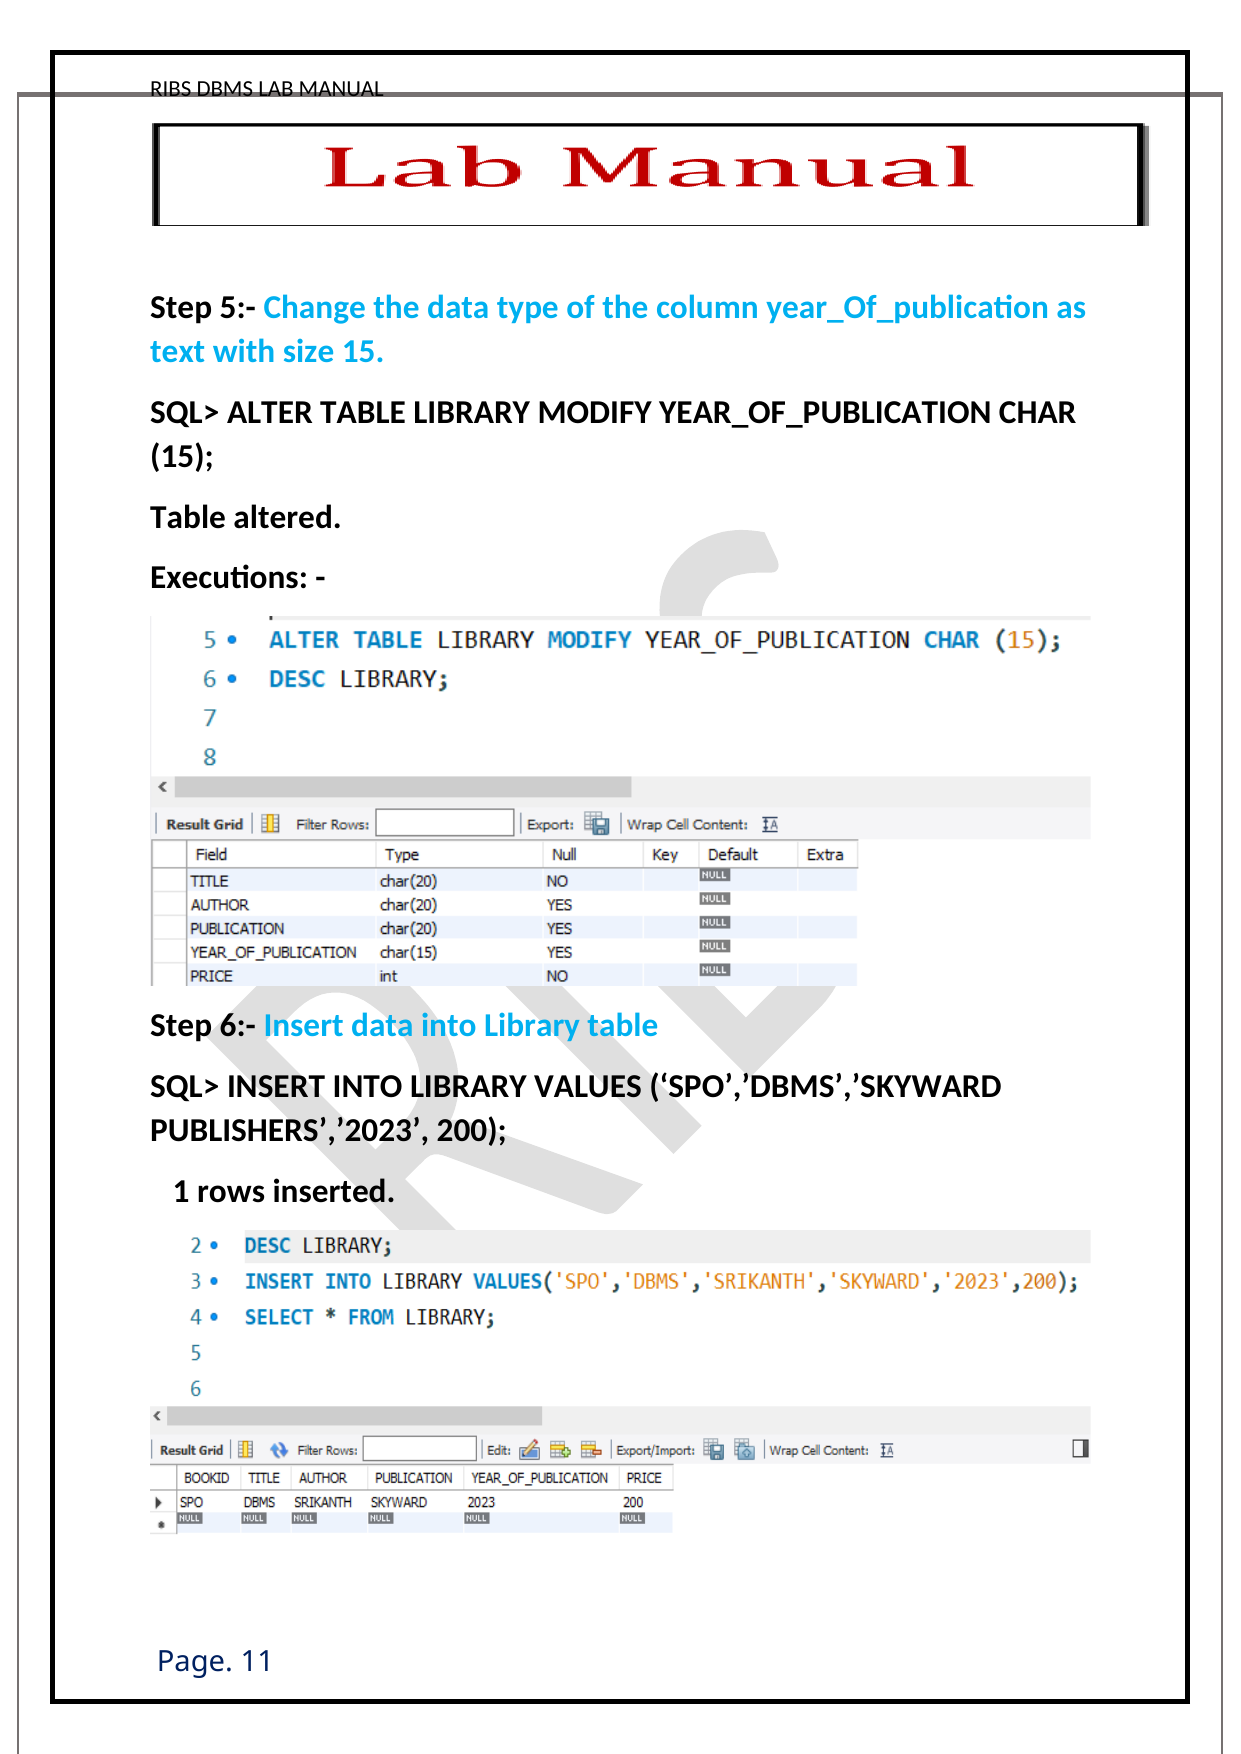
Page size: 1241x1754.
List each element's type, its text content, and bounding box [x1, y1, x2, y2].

text Step 5:- Change the data type of the column year_Of_publication as text with size 15. [150, 286, 1090, 371]
text Executions: - [150, 556, 1090, 597]
picture [150, 1230, 1091, 1570]
text Table altered. [150, 496, 1090, 536]
text Step 6:- Insert data into Library table [150, 1004, 1090, 1045]
picture [150, 121, 1154, 226]
text 1 rows inserted. [150, 1170, 1090, 1210]
text SQL> INSERT INTO LIBRARY VALUES (‘SPO’,’DBMS’,’SKYWARD PUBLISHERS’,’2023’, 200); [150, 1065, 1090, 1150]
text SQL> ALTER TABLE LIBRARY MODIFY YEAR_OF_PUBLICATION CHAR (15); [150, 391, 1090, 476]
picture [150, 616, 1091, 986]
